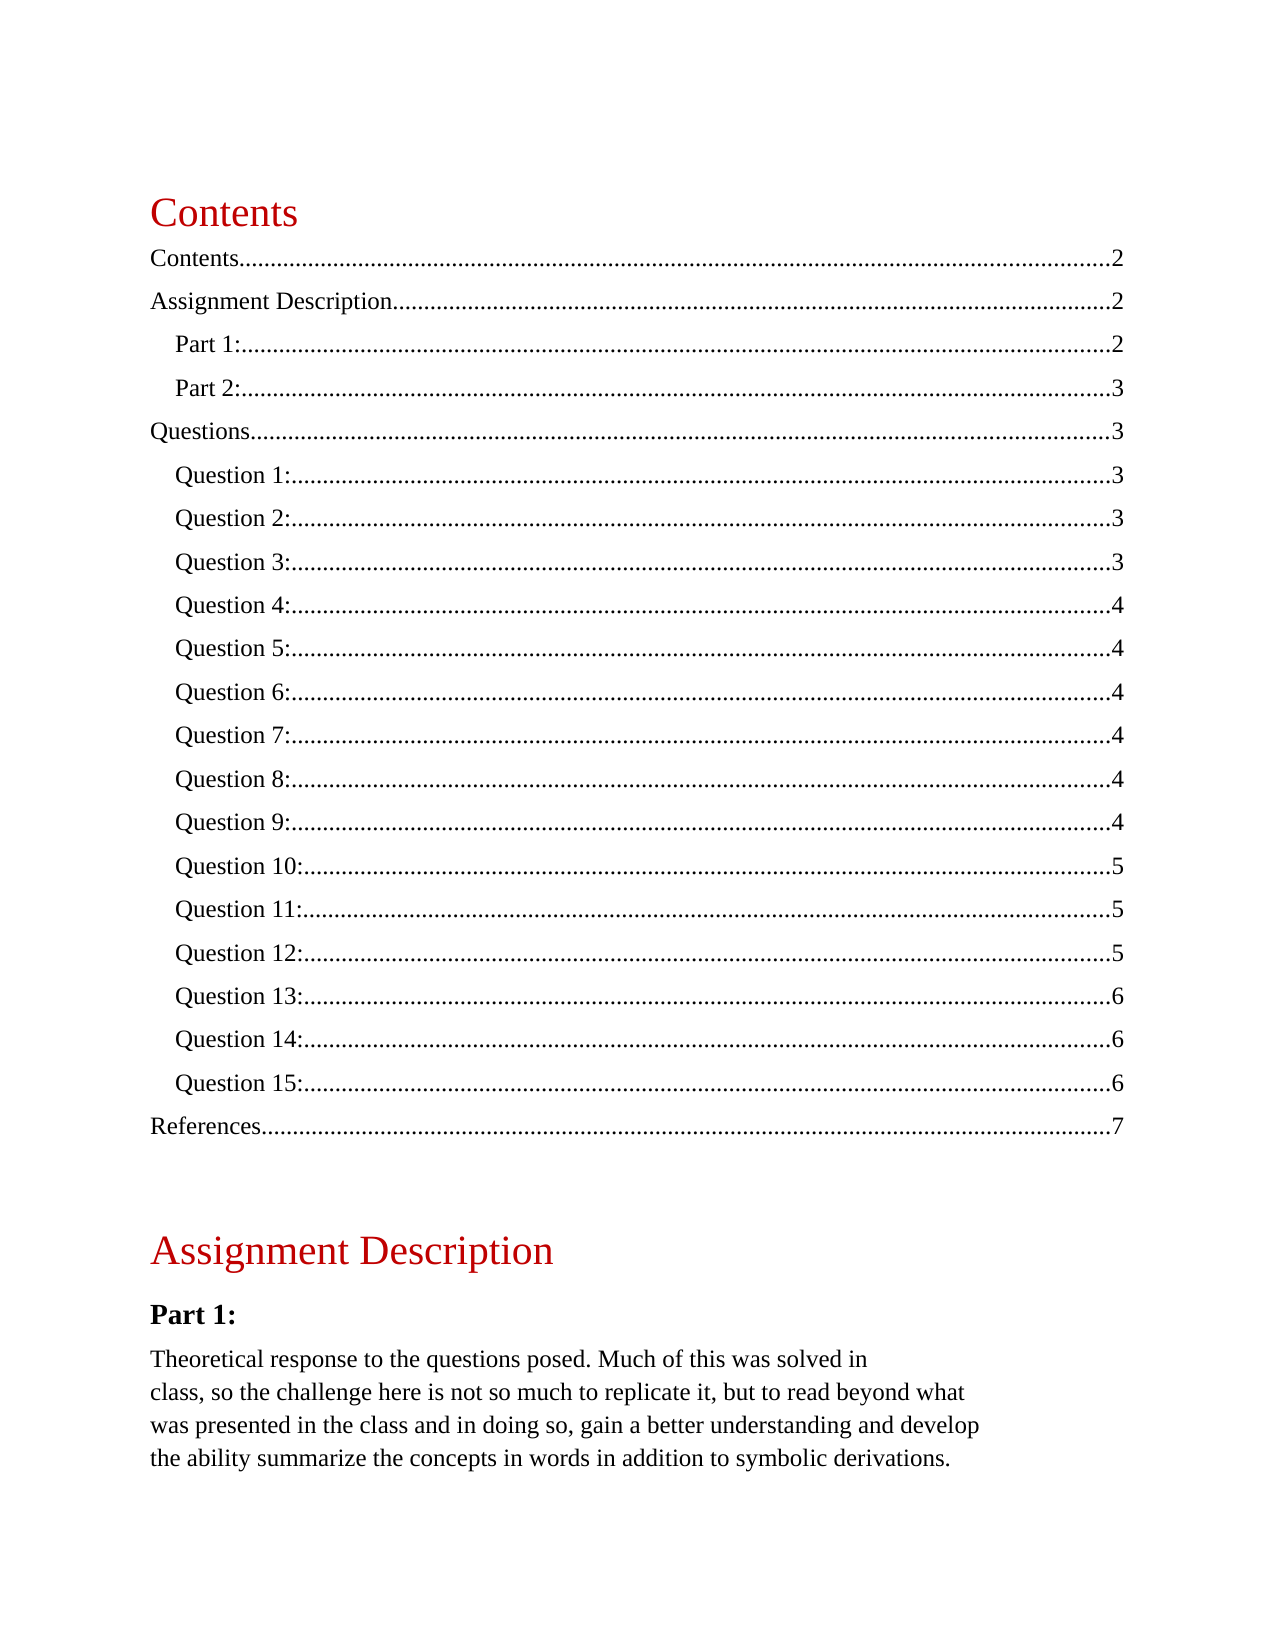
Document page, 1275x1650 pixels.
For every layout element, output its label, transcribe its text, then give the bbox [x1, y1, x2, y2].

subtitle Part 1: [150, 1297, 1125, 1331]
subtitle Assignment Description [150, 1225, 1125, 1273]
text Theoretical response to the questions posed. Much of this was solved in class, so the challenge here is not so much to replicate it, but to read beyond what was presented in the class and in doing so, gain a better understanding and develop the ability summarize the concepts in words in addition to symbolic derivations. [150, 1344, 1125, 1472]
